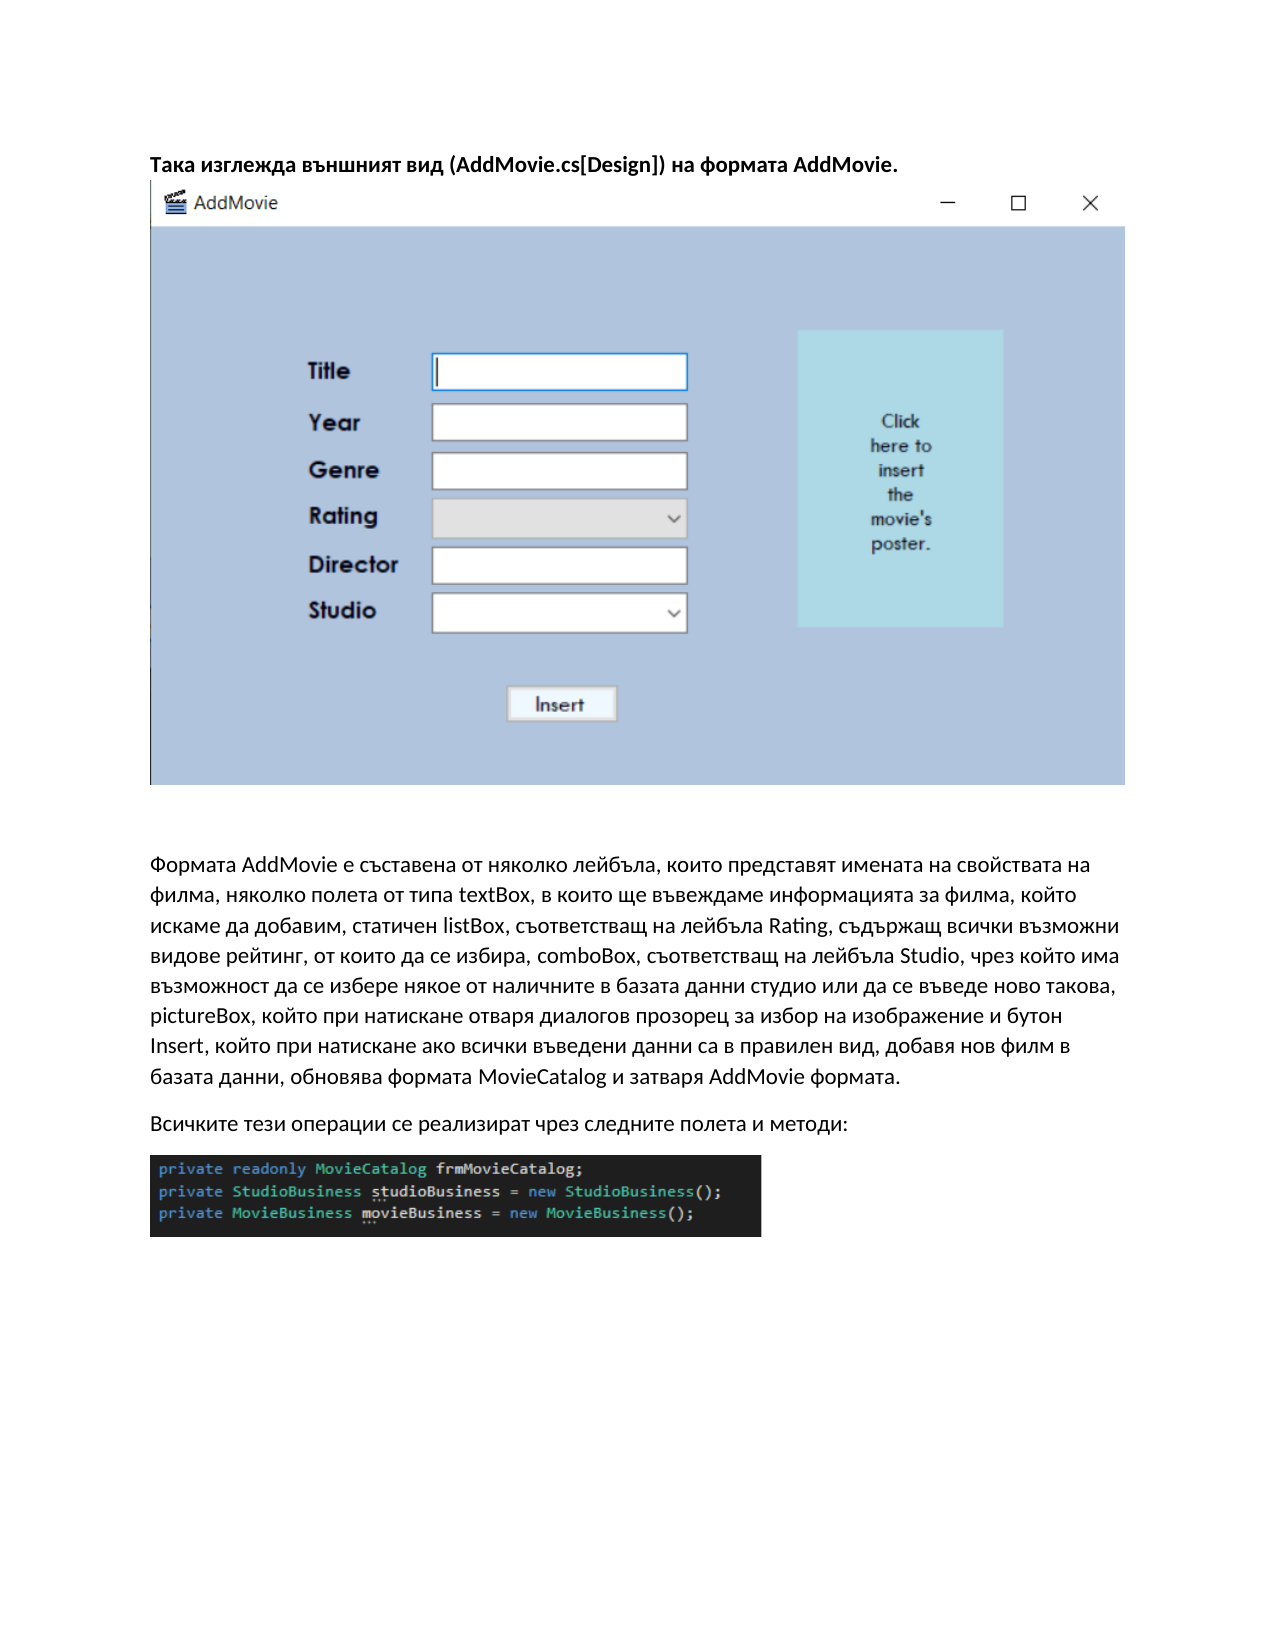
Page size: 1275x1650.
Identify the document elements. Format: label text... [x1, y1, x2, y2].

picture [150, 1155, 762, 1237]
text Всичките тези операции се реализират чрез следните полета и методи: [150, 1109, 1125, 1137]
picture [150, 180, 1125, 785]
text Така изглежда външният вид (AddMovie.cs[Design]) на формата AddMovie. [150, 150, 1125, 180]
text Формата AddMovie е съставена от няколко лейбъла, които представят имената на свойствата на филма, няколко полета от типа textBox, в които ще въвеждаме информацията за филма, който искаме да добавим, статичен listBox, съответстващ на лейбъла Rating, съдържащ всички възможни видове рейтинг, от които да се избира, comboBox, съответстващ на лейбъла Studio, чрез който има възможност да се избере някое от наличните в базата данни студио или да се въведе ново такова, pictureBox, който при натискане отваря диалогов прозорец за избор на изображение и бутон Insert, който при натискане ако всички въведени данни са в правилен вид, добавя нов филм в базата данни, обновява формата MovieCatalog и затваря AddMovie формата. [150, 850, 1125, 1090]
